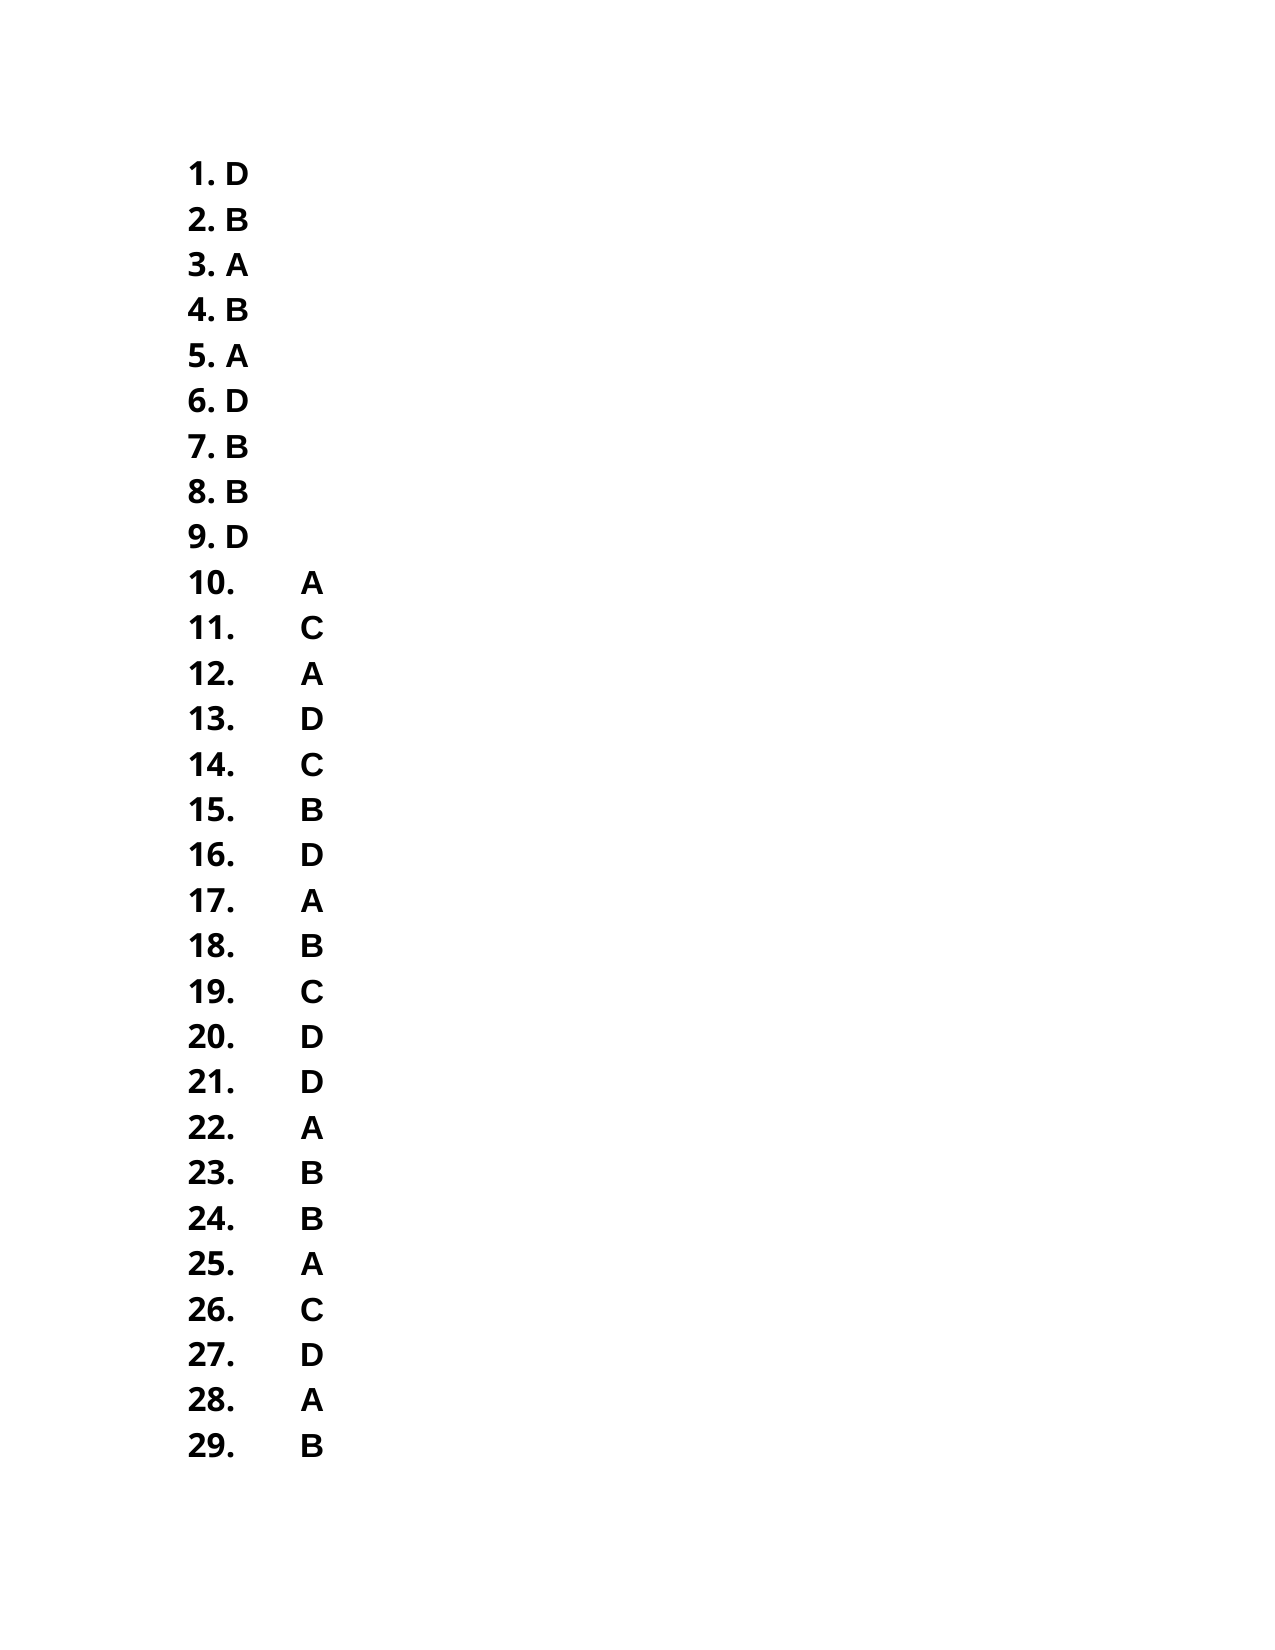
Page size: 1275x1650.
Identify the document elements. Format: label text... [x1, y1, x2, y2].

list C [187, 740, 1125, 786]
list D [187, 695, 1125, 740]
list A [187, 1104, 1125, 1149]
list D [187, 1013, 1125, 1058]
list C [187, 967, 1125, 1013]
list B [187, 195, 1125, 241]
list A [187, 559, 1125, 604]
list D [187, 377, 1125, 422]
list B [187, 1422, 1125, 1467]
list C [187, 604, 1125, 649]
list A [187, 1240, 1125, 1285]
list B [187, 786, 1125, 831]
list B [187, 1194, 1125, 1240]
list B [187, 922, 1125, 967]
list D [187, 513, 1125, 559]
list D [187, 831, 1125, 877]
list A [187, 649, 1125, 695]
list A [187, 332, 1125, 377]
list D [187, 1058, 1125, 1104]
list B [187, 468, 1125, 513]
list C [187, 1285, 1125, 1331]
list A [187, 1376, 1125, 1422]
list B [187, 286, 1125, 332]
list B [187, 1149, 1125, 1194]
list D [187, 150, 1125, 195]
list A [187, 241, 1125, 286]
list D [187, 1331, 1125, 1376]
list B [187, 422, 1125, 468]
list A [187, 877, 1125, 922]
